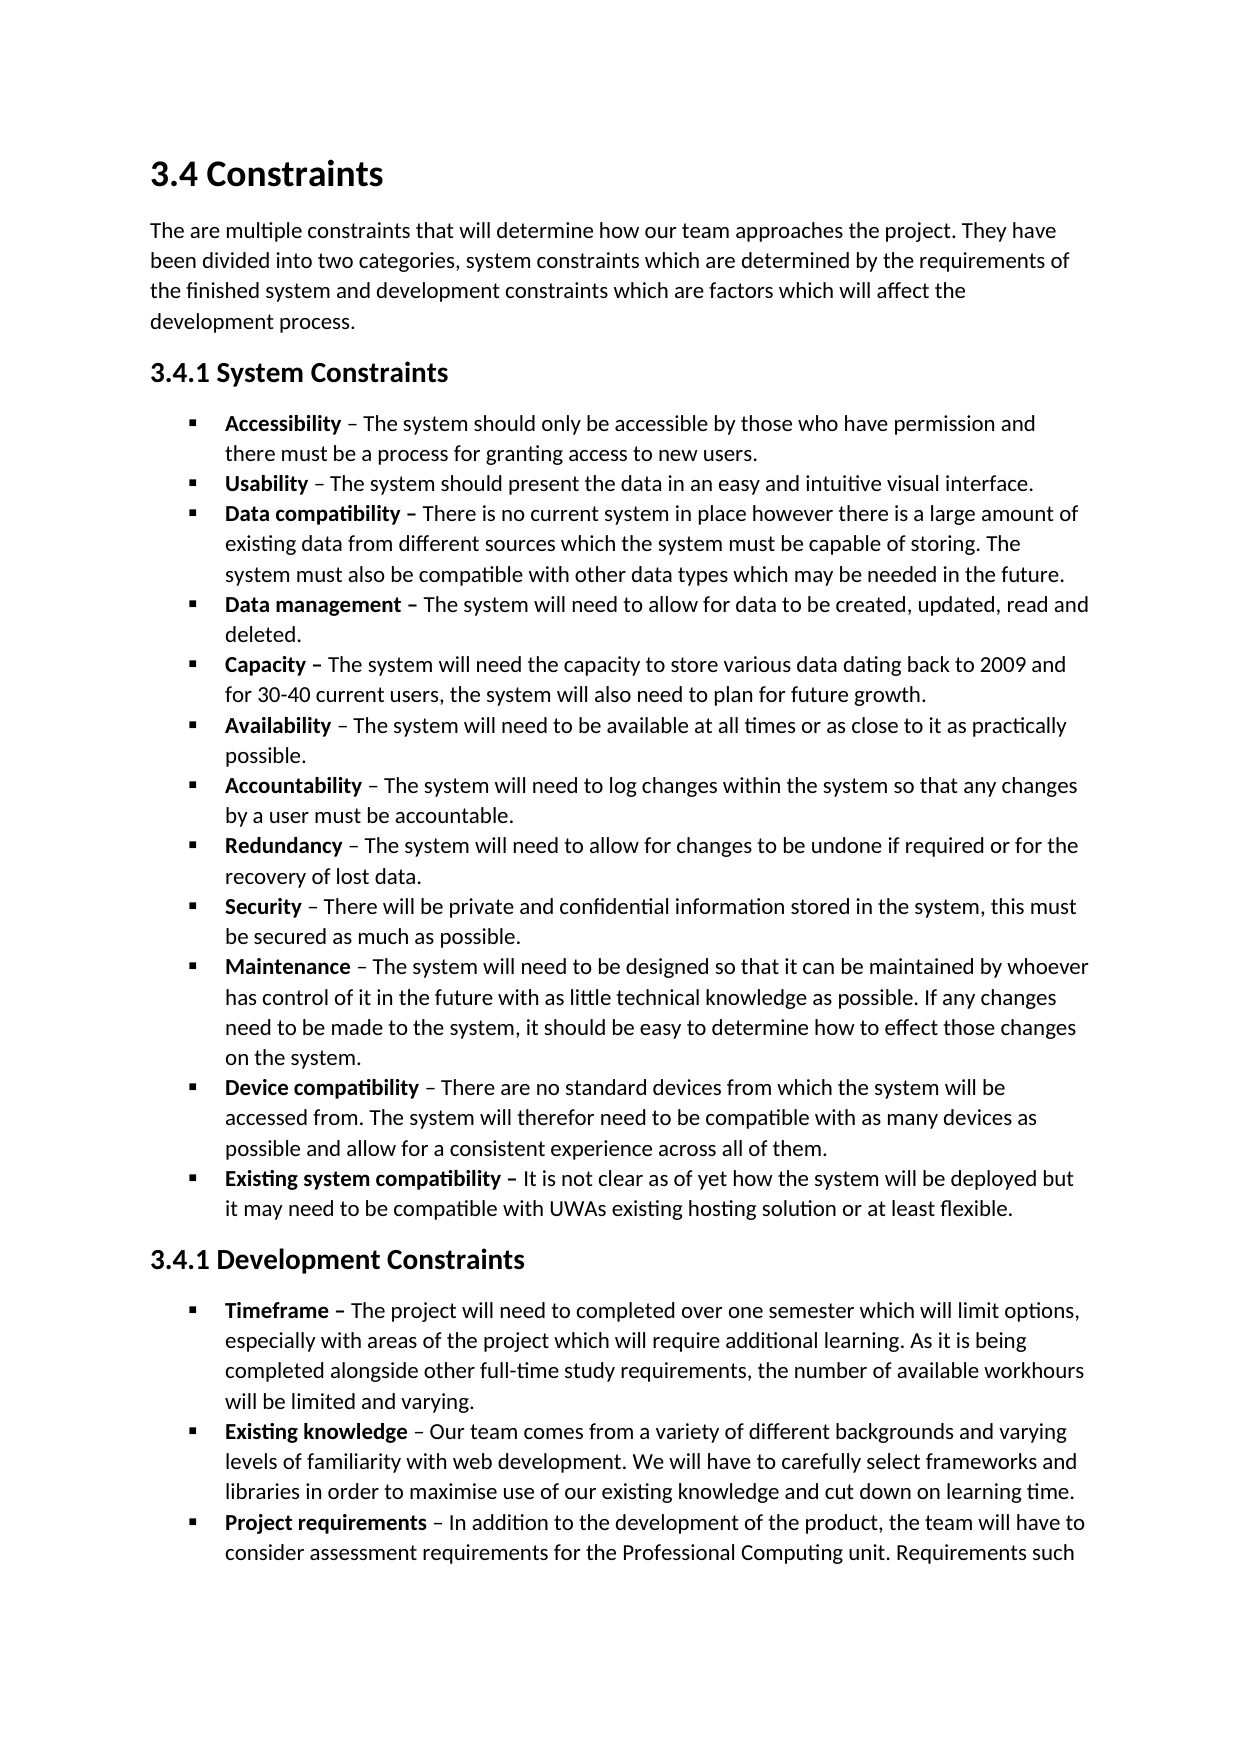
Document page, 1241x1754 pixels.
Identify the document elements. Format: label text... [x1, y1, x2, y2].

list Data compatibility – There is no current system in place however there is a large amount of existing data from different sources which the system must be capable of storing. The system must also be compatible with other data types which may be needed in the future. [187, 499, 1090, 588]
list Redundancy – The system will need to allow for changes to be undone if required or for the recovery of lost data. [187, 832, 1090, 890]
list Maintenance – The system will need to be designed so that it can be maintained by whoever has control of it in the future with as little technical knowledge as possible. If any changes need to be made to the system, it should be easy to determine how to effect those changes on the system. [187, 952, 1090, 1071]
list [187, 1508, 1090, 1566]
list Existing knowledge – Our team comes from a variety of different backgrounds and varying levels of familiarity with web development. We will have to carefully select frameworks and libraries in order to maximise use of our existing knowledge and cut down on learning time. [187, 1417, 1090, 1505]
list Availability – The system will need to be available at all times or as close to it as practically possible. [187, 711, 1090, 769]
list Existing system compatibility – It is not clear as of yet how the system will be deployed but it may need to be compatible with UWAs existing hosting solution or at least flexible. [187, 1164, 1090, 1222]
list Capacity – The system will need the capacity to store various data dating back to 2009 and for 30-40 current users, the system will also need to plan for future growth. [187, 650, 1090, 709]
text 3.4.1 System Constraints [150, 354, 1090, 389]
text 3.4 Constraints [150, 150, 1090, 196]
list Data management – The system will need to allow for data to be created, updated, read and deleted. [187, 590, 1090, 648]
list Device compatibility – There are no standard devices from which the system will be accessed from. The system will therefor need to be compatible with as many devices as possible and allow for a consistent experience across all of them. [187, 1073, 1090, 1162]
list Usability – The system should present the data in an easy and intuitive visual interface. [187, 469, 1090, 497]
list Timeframe – The project will need to completed over one semester which will limit options, especially with areas of the project which will require additional learning. As it is being completed alongside other full-time study requirements, the number of available workhours will be limited and varying. [187, 1296, 1090, 1415]
text 3.4.1 Development Constraints [150, 1241, 1090, 1277]
list Accessibility – The system should only be accessible by those who have permission and there must be a process for granting access to new users. [187, 409, 1090, 467]
list Security – There will be private and confidential information stored in the system, this must be secured as much as possible. [187, 892, 1090, 950]
list Accountability – The system will need to log changes within the system so that any changes by a user must be accountable. [187, 771, 1090, 829]
text The are multiple constraints that will determine how our team approaches the project. They have been divided into two categories, system constraints which are determined by the requirements of the finished system and development constraints which are factors which will affect the development process. [150, 216, 1090, 335]
